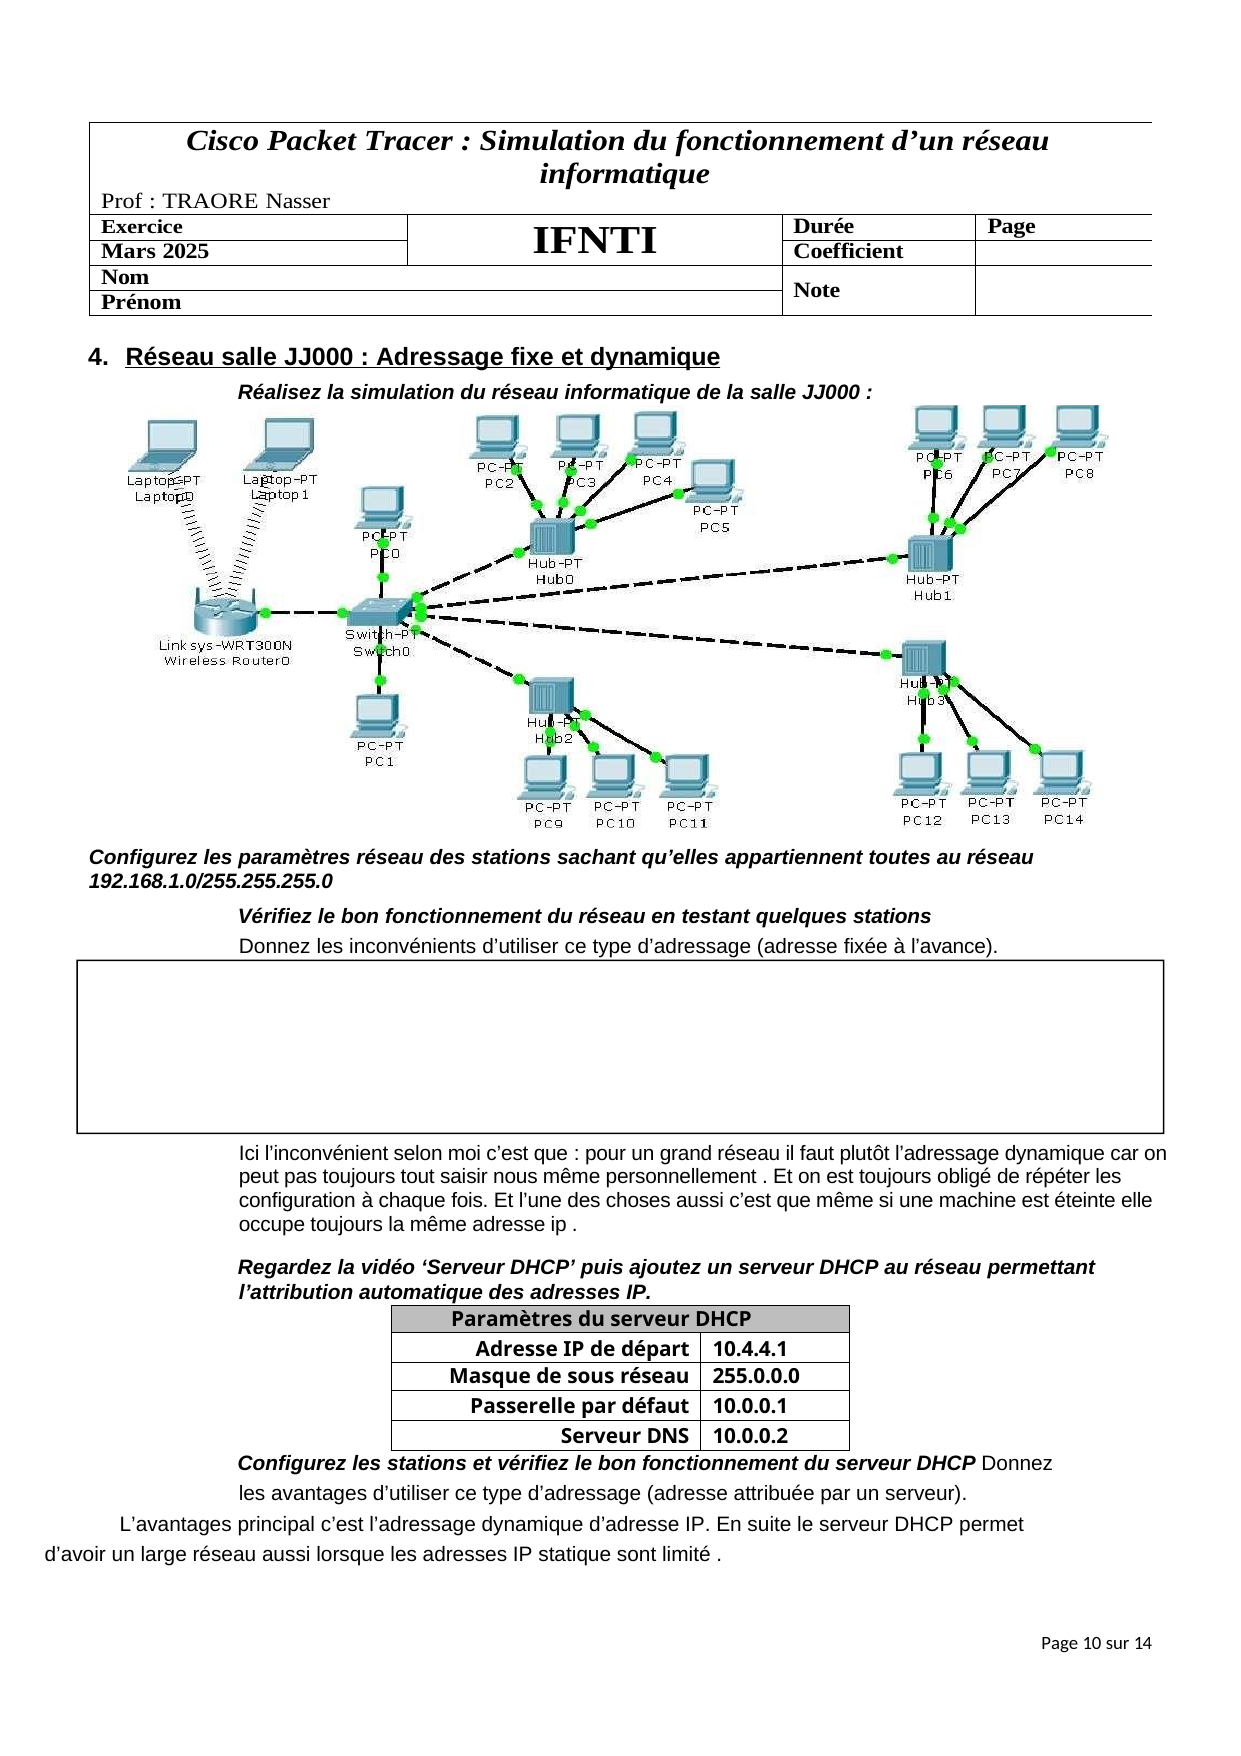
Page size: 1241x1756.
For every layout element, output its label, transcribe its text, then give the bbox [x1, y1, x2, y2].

table_cell IFNTI [408, 215, 782, 264]
text Ici l’inconvénient selon moi c’est que : pour un grand réseau il faut plutôt l’adressage dynamique car on peut pas toujours tout saisir nous même personnellement . Et on est toujours obligé de répéter les configuration à chaque fois. Et l’une des choses aussi c’est que même si une machine est éteinte elle occupe toujours la même adresse ip . [239, 964, 1181, 1236]
table_cell Mars 2025 [90, 241, 407, 264]
table_cell Adresse IP de départ [392, 1333, 700, 1362]
table_cell [976, 266, 1152, 315]
subtitle Réseau salle JJ000 : Adressage fixe et dynamique [88, 342, 1181, 371]
table_cell 10.0.0.2 [701, 1421, 849, 1450]
table_cell Prénom [90, 291, 782, 315]
table_cell Nom [90, 266, 782, 290]
text Réalisez la simulation du réseau informatique de la salle JJ000 : [238, 380, 1181, 404]
table_cell Durée [783, 215, 975, 239]
text Donnez les inconvénients d’utiliser ce type d’adressage (adresse fixée à l’avance). [239, 934, 1181, 958]
table_cell Masque de sous réseau [392, 1363, 700, 1390]
picture [128, 405, 1109, 828]
table_cell 10.0.0.1 [701, 1391, 849, 1420]
table_cell Exercice [90, 215, 407, 239]
table_cell Coefficient [783, 241, 975, 264]
table_cell Page [976, 215, 1152, 239]
text Configurez les stations et vérifiez le bon fonctionnement du serveur DHCP Donnez les avantages d’utiliser ce type d’adressage (adresse attribuée par un serveur). [237, 1451, 1068, 1505]
table_header Paramètres du serveur DHCP [392, 1306, 849, 1332]
table_cell Passerelle par défaut [392, 1391, 700, 1420]
text L’avantages principal c’est l’adressage dynamique d’adresse IP. En suite le serveur DHCP permet d’avoir un large réseau aussi lorsque les adresses IP statique sont limité . [44, 1512, 1068, 1566]
text Regardez la vidéo ‘Serveur DHCP’ puis ajoutez un serveur DHCP au réseau permettant l’attribution automatique des adresses IP. [238, 1255, 1181, 1303]
table_cell Serveur DNS [392, 1421, 700, 1450]
text Vérifiez le bon fonctionnement du réseau en testant quelques stations [238, 904, 1181, 928]
table_cell 255.0.0.0 [701, 1363, 849, 1390]
table_cell Note [783, 266, 975, 315]
table_cell 10.4.4.1 [701, 1333, 849, 1362]
table_cell [976, 241, 1152, 264]
table_header Cisco Packet Tracer : Simulation du fonctionnement d’un réseau informatique Prof : TRAORE Nasser [90, 123, 1152, 214]
